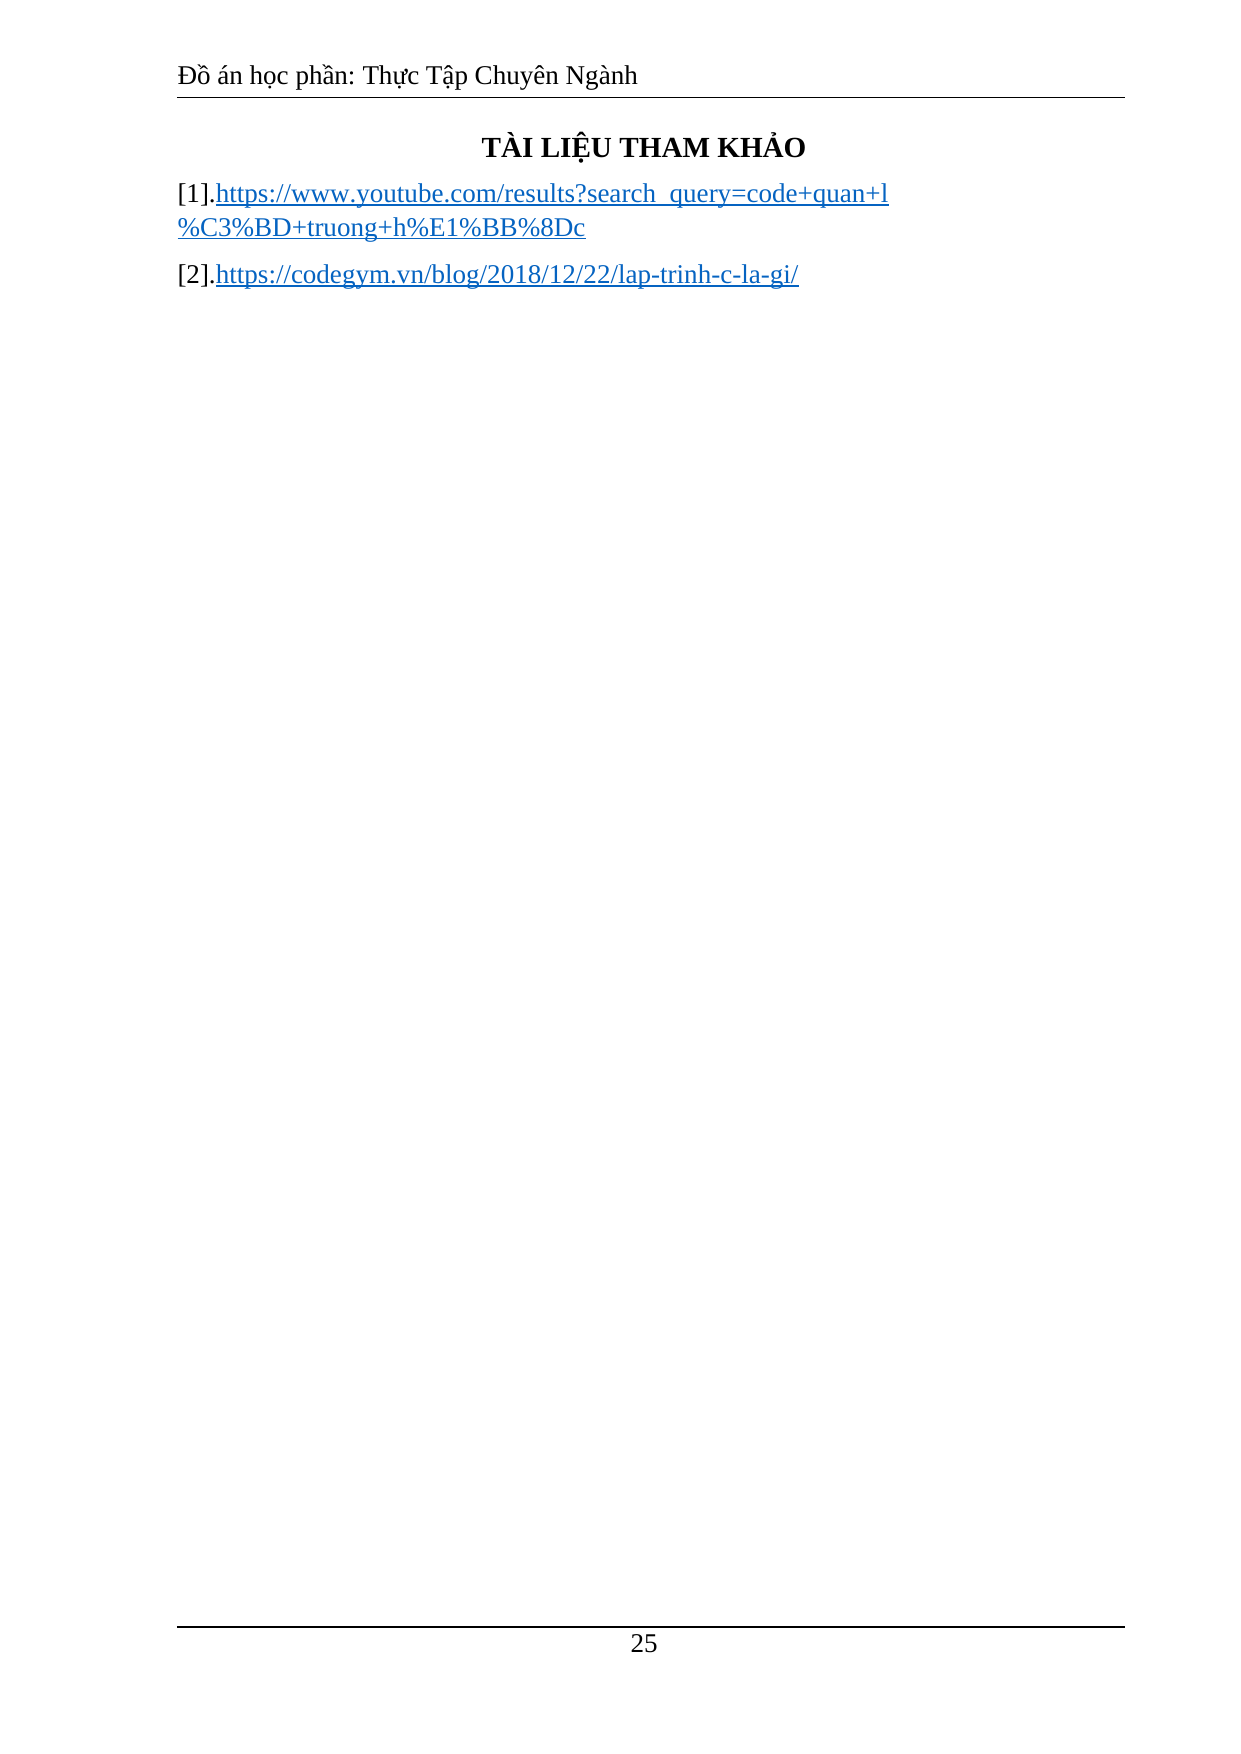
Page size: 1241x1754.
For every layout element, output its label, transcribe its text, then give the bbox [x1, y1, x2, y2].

text [2].https://codegym.vn/blog/2018/12/22/lap-trinh-c-la-gi/ [177, 258, 1110, 289]
subtitle TÀI LIỆU THAM KHẢO [481, 131, 1110, 164]
text [1].https://www.youtube.com/results?search_query=code+quan+l%C3%BD+truong+h%E1%BB%8Dc [177, 177, 1110, 242]
